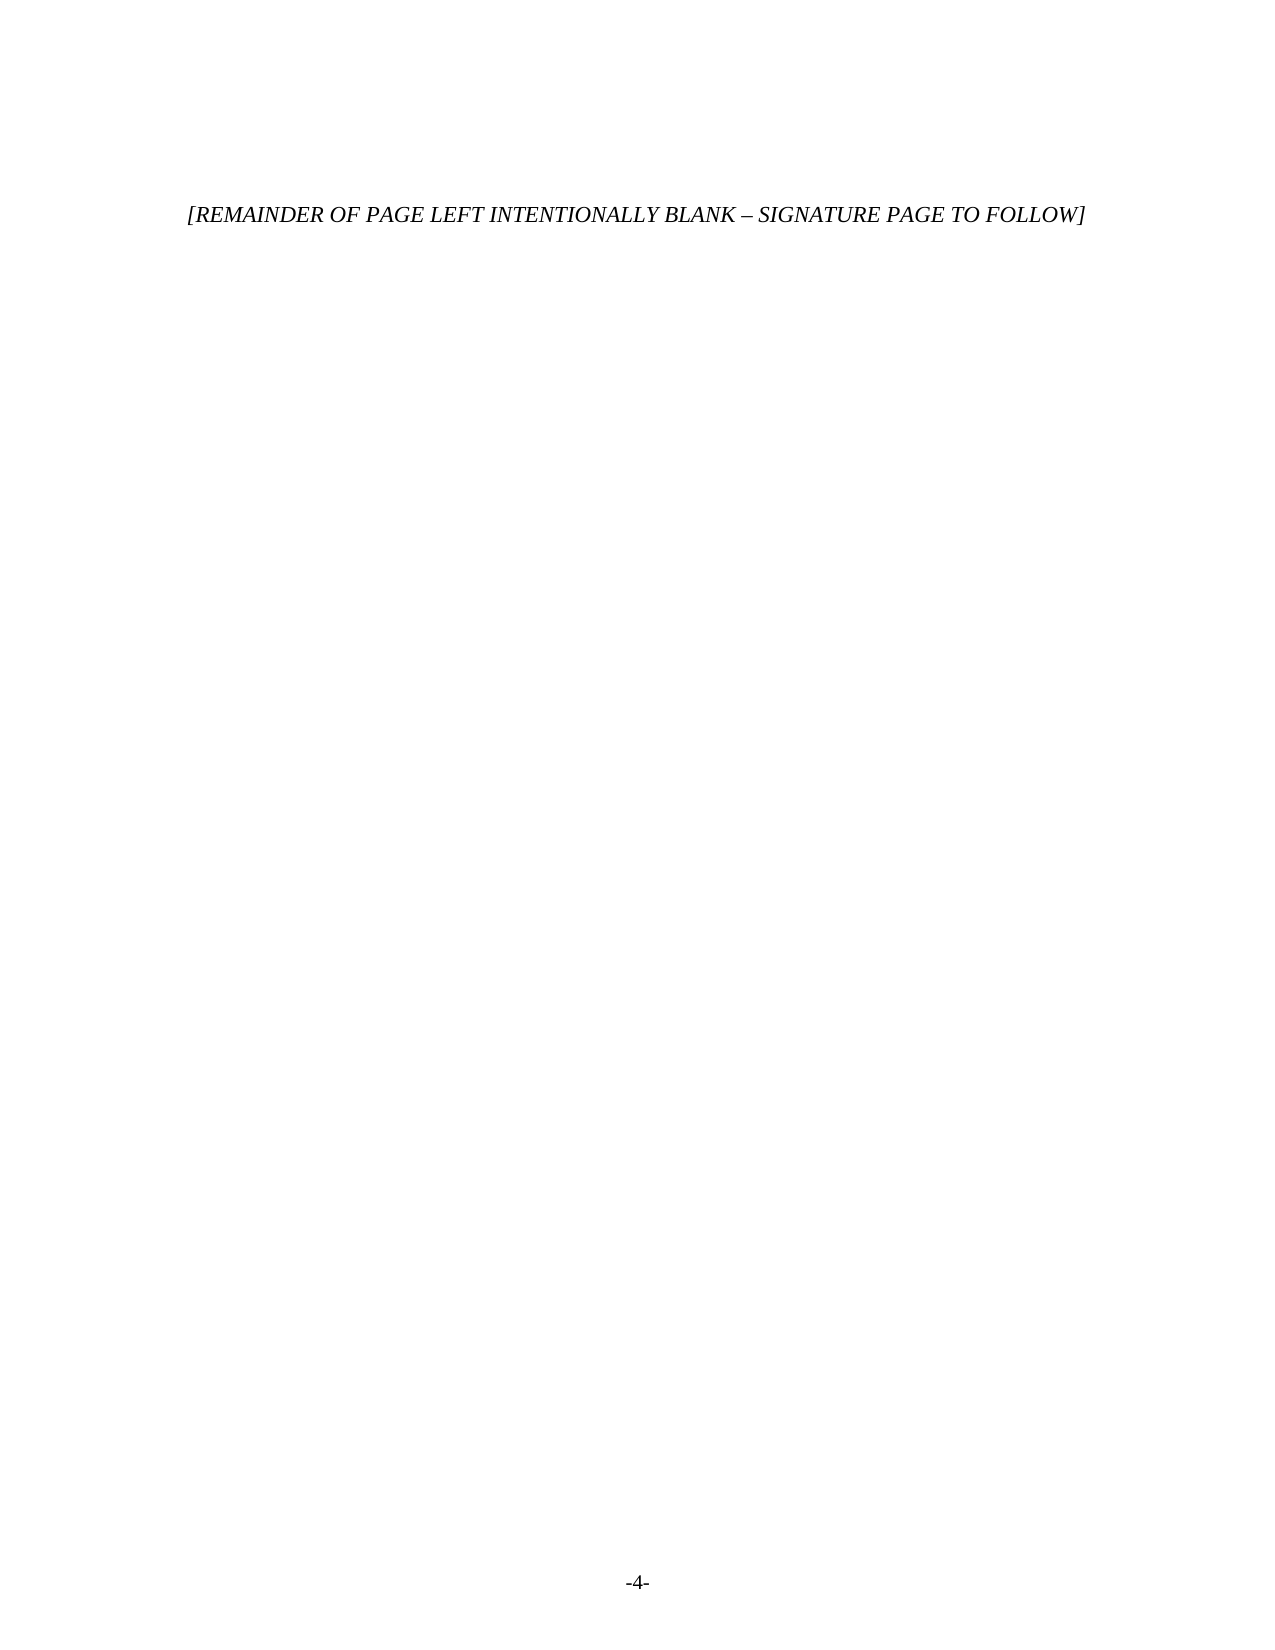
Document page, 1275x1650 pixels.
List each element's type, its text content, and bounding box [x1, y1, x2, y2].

text [REMAINDER OF PAGE LEFT INTENTIONALLY BLANK – SIGNATURE PAGE TO FOLLOW] [150, 201, 1125, 228]
